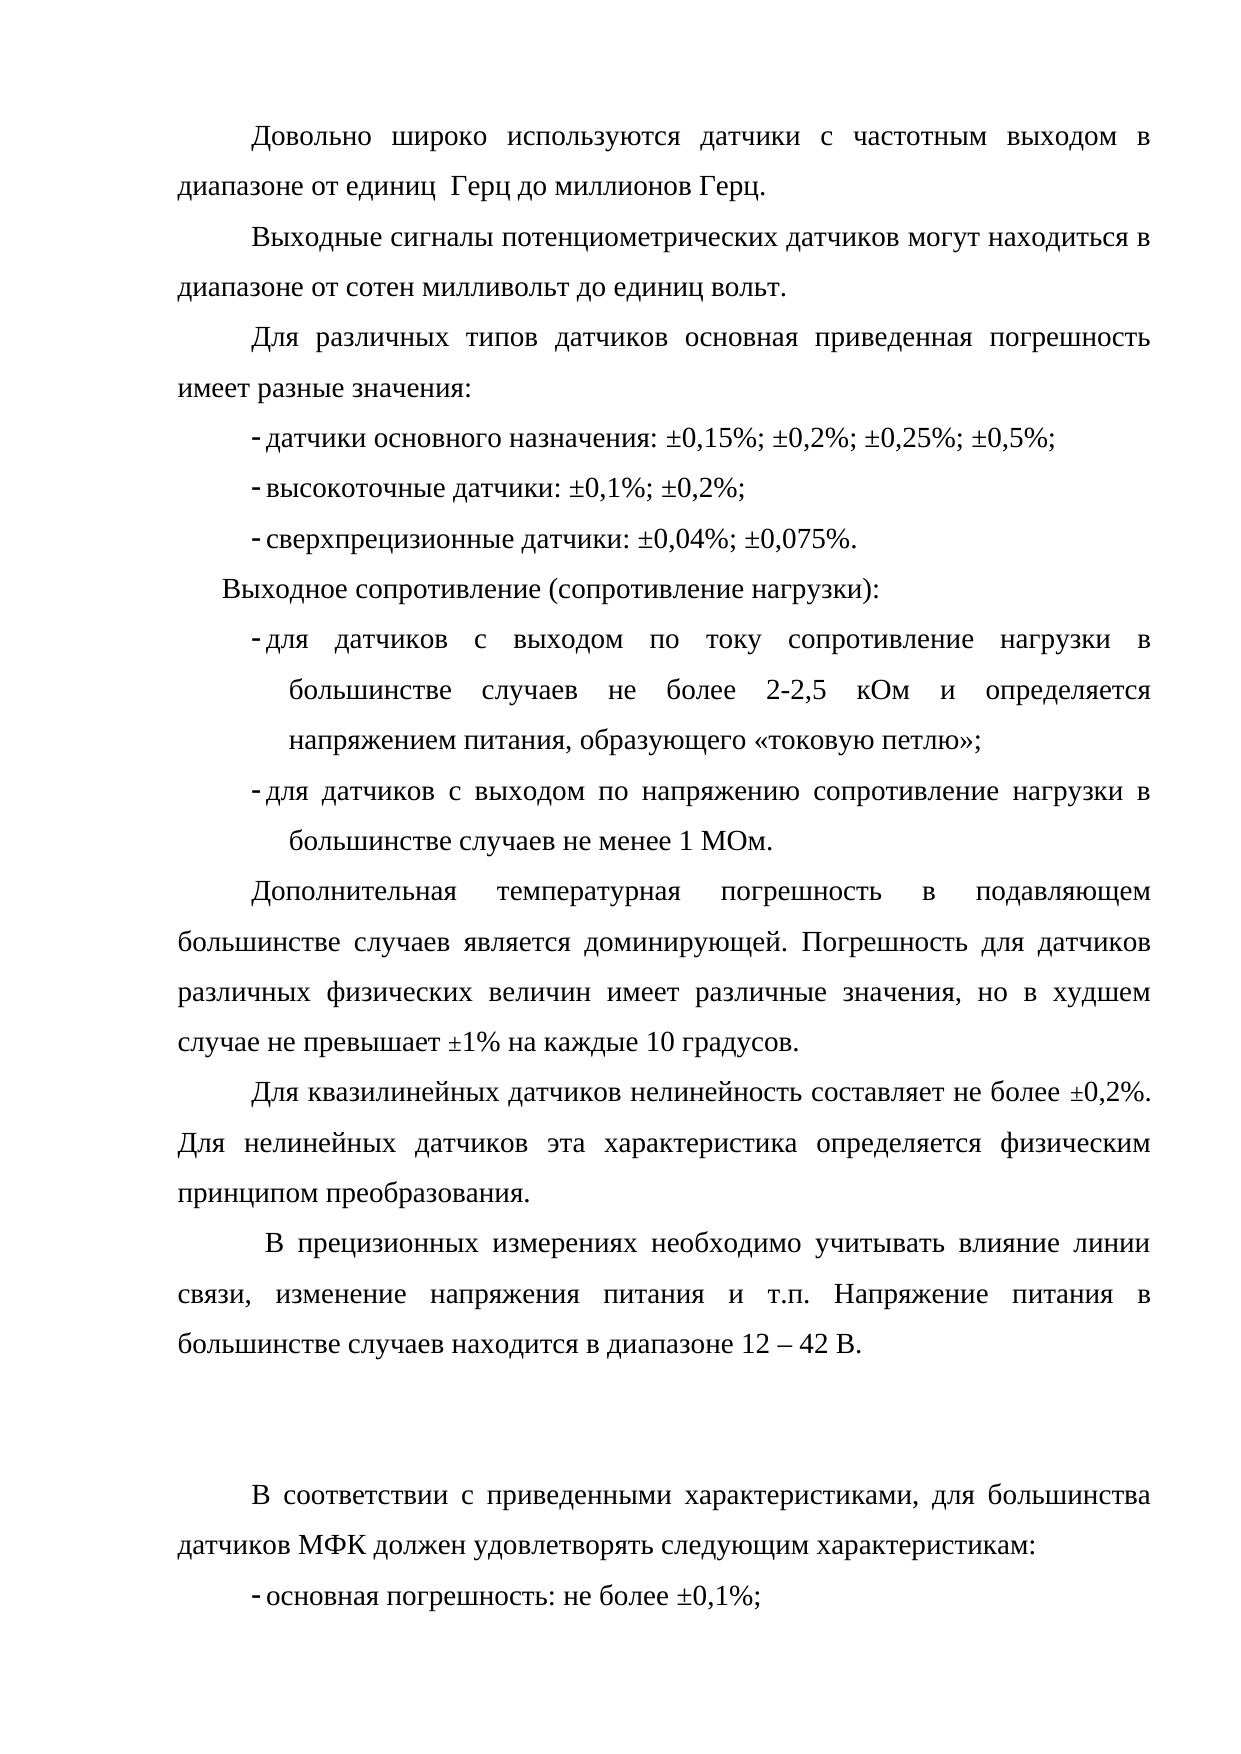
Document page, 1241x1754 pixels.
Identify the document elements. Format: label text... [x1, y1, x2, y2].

text сверхпрецизионные датчики: ±0,04%; ±0,075%. [251, 521, 1152, 554]
text для датчиков с выходом по току сопротивление нагрузки в большинстве случаев не более 2-2,5 кОм и определяется напряжением питания, образующего «токовую петлю»; [251, 622, 1152, 756]
text Для квазилинейных датчиков нелинейность составляет не более ±0,2%. Для нелинейных датчиков эта характеристика определяется физическим принципом преобразования. [177, 1074, 1152, 1209]
text Выходные сигналы потенциометрических датчиков могут находиться в диапазоне от сотен милливольт до единиц вольт. [177, 219, 1152, 303]
text датчики основного назначения: ±0,15%; ±0,2%; ±0,25%; ±0,5%; [251, 420, 1152, 454]
text В прецизионных измерениях необходимо учитывать влияние линии связи, изменение напряжения питания и т.п. Напряжение питания в большинстве случаев находится в диапазоне 12 – 42 В. [177, 1226, 1152, 1360]
text основная погрешность: не более ±0,1%; [251, 1578, 1152, 1611]
text Выходное сопротивление (сопротивление нагрузки): [222, 571, 1152, 605]
text высокоточные датчики: ±0,1%; ±0,2%; [251, 470, 1152, 504]
text Для различных типов датчиков основная приведенная погрешность имеет разные значения: [177, 319, 1152, 403]
text Дополнительная температурная погрешность в подавляющем большинстве случаев является доминирующей. Погрешность для датчиков различных физических величин имеет различные значения, но в худшем случае не превышает ±1% на каждые 10 градусов. [177, 873, 1152, 1058]
text Довольно широко используются датчики с частотным выходом в диапазоне от единиц Герц до миллионов Герц. [177, 118, 1152, 202]
text для датчиков с выходом по напряжению сопротивление нагрузки в большинстве случаев не менее 1 МОм. [251, 773, 1152, 857]
text В соответствии с приведенными характеристиками, для большинства датчиков МФК должен удовлетворять следующим характеристикам: [177, 1477, 1152, 1561]
